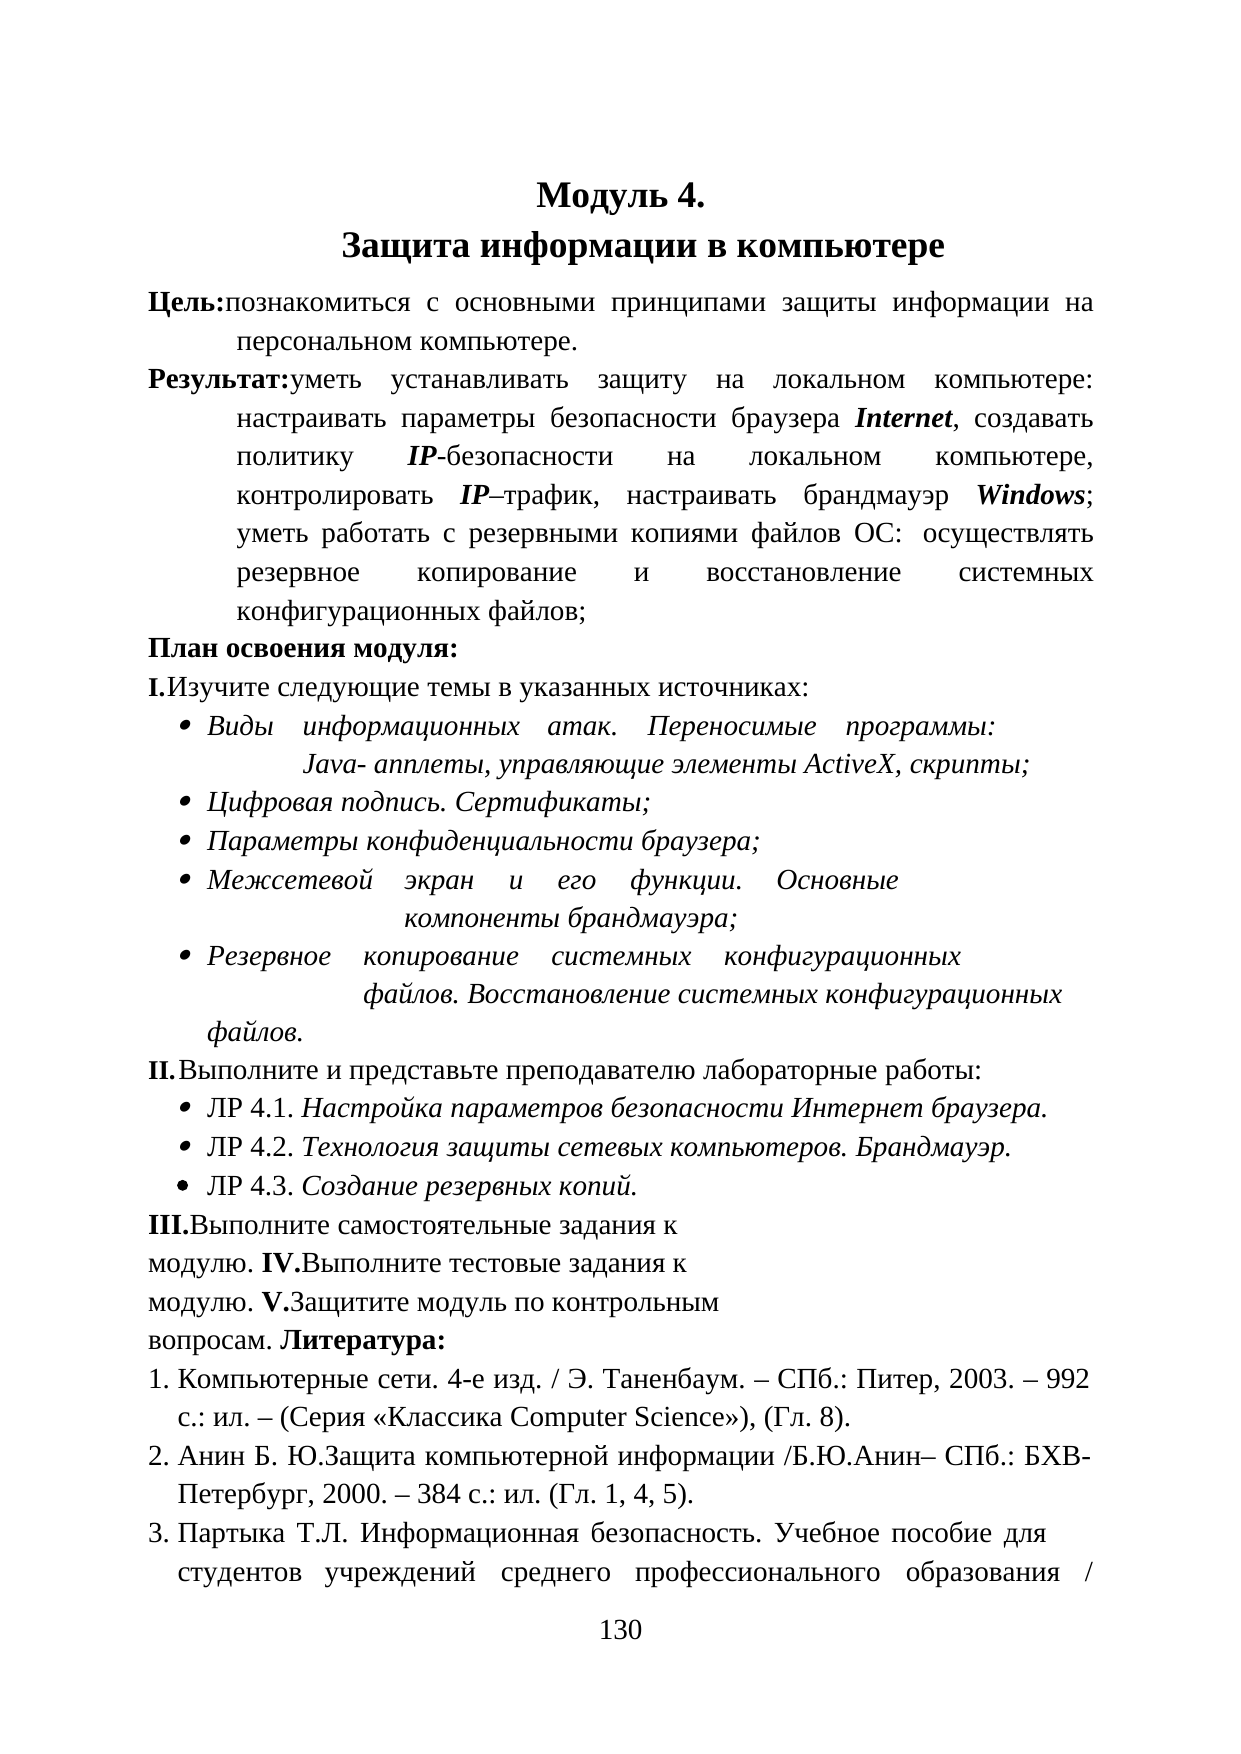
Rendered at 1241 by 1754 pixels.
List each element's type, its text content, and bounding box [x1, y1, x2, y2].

text Результат:уметь устанавливать защиту на локальном компьютере: настраивать параметры безопасности браузера Internet, создавать политику IP-безопасности на локальном компьютере, контролировать IP–трафик, настраивать брандмауэр Windows; уметь работать с резервными копиями файлов ОС: осуществлять резервное копирование и восстановление системных конфигурационных файлов; [148, 361, 1094, 626]
list Цифровая подпись. Сертификаты; [177, 784, 1165, 818]
subtitle План освоения модуля: [148, 631, 1165, 664]
text Цель:познакомиться с основными принципами защиты информации на персональном компьютере. [148, 284, 1093, 356]
list ЛР 4.2. Технология защиты сетевых компьютеров. Брандмауэр. [177, 1129, 1165, 1163]
list Резервное копирование системных конфигурационных файлов. Восстановление системных конфигурационных файлов. [177, 938, 1091, 1047]
list ЛР 4.3. Создание резервных копий. III.Выполните самостоятельные задания к модулю. IV.Выполните тестовые задания к модулю. V.Защитите модуль по контрольным вопросам. Литература: [148, 1168, 789, 1356]
list Межсетевой экран и его функции. Основные компоненты брандмауэра; [177, 862, 1091, 933]
list Выполните и представьте преподавателю лабораторные работы: [148, 1052, 1165, 1085]
list Параметры конфиденциальности браузера; [177, 823, 1165, 857]
list Анин Б. Ю.Защита компьютерной информации /Б.Ю.Анин– СПб.: БХВ- Петербург, 2000. – 384 с.: ил. (Гл. 1, 4, 5). [148, 1438, 1094, 1510]
list Партыка Т.Л. Информационная безопасность. Учебное пособие для студентов учреждений среднего профессионального образования / [148, 1515, 1094, 1587]
list Компьютерные сети. 4-е изд. / Э. Таненбаум. – СПб.: Питер, 2003. – 992 с.: ил. – (Серия «Классика Computer Science»), (Гл. 8). [148, 1361, 1093, 1433]
subtitle Защита информации в компьютере [263, 222, 1023, 265]
list ЛР 4.1. Настройка параметров безопасности Интернет браузера. [177, 1090, 1165, 1124]
list Изучите следующие темы в указанных источниках: [148, 669, 1165, 703]
list Виды информационных атак. Переносимые программы: Java- апплеты, управляющие элементы ActiveX, скрипты; [177, 708, 1091, 779]
subtitle Модуль 4. [158, 173, 1083, 216]
